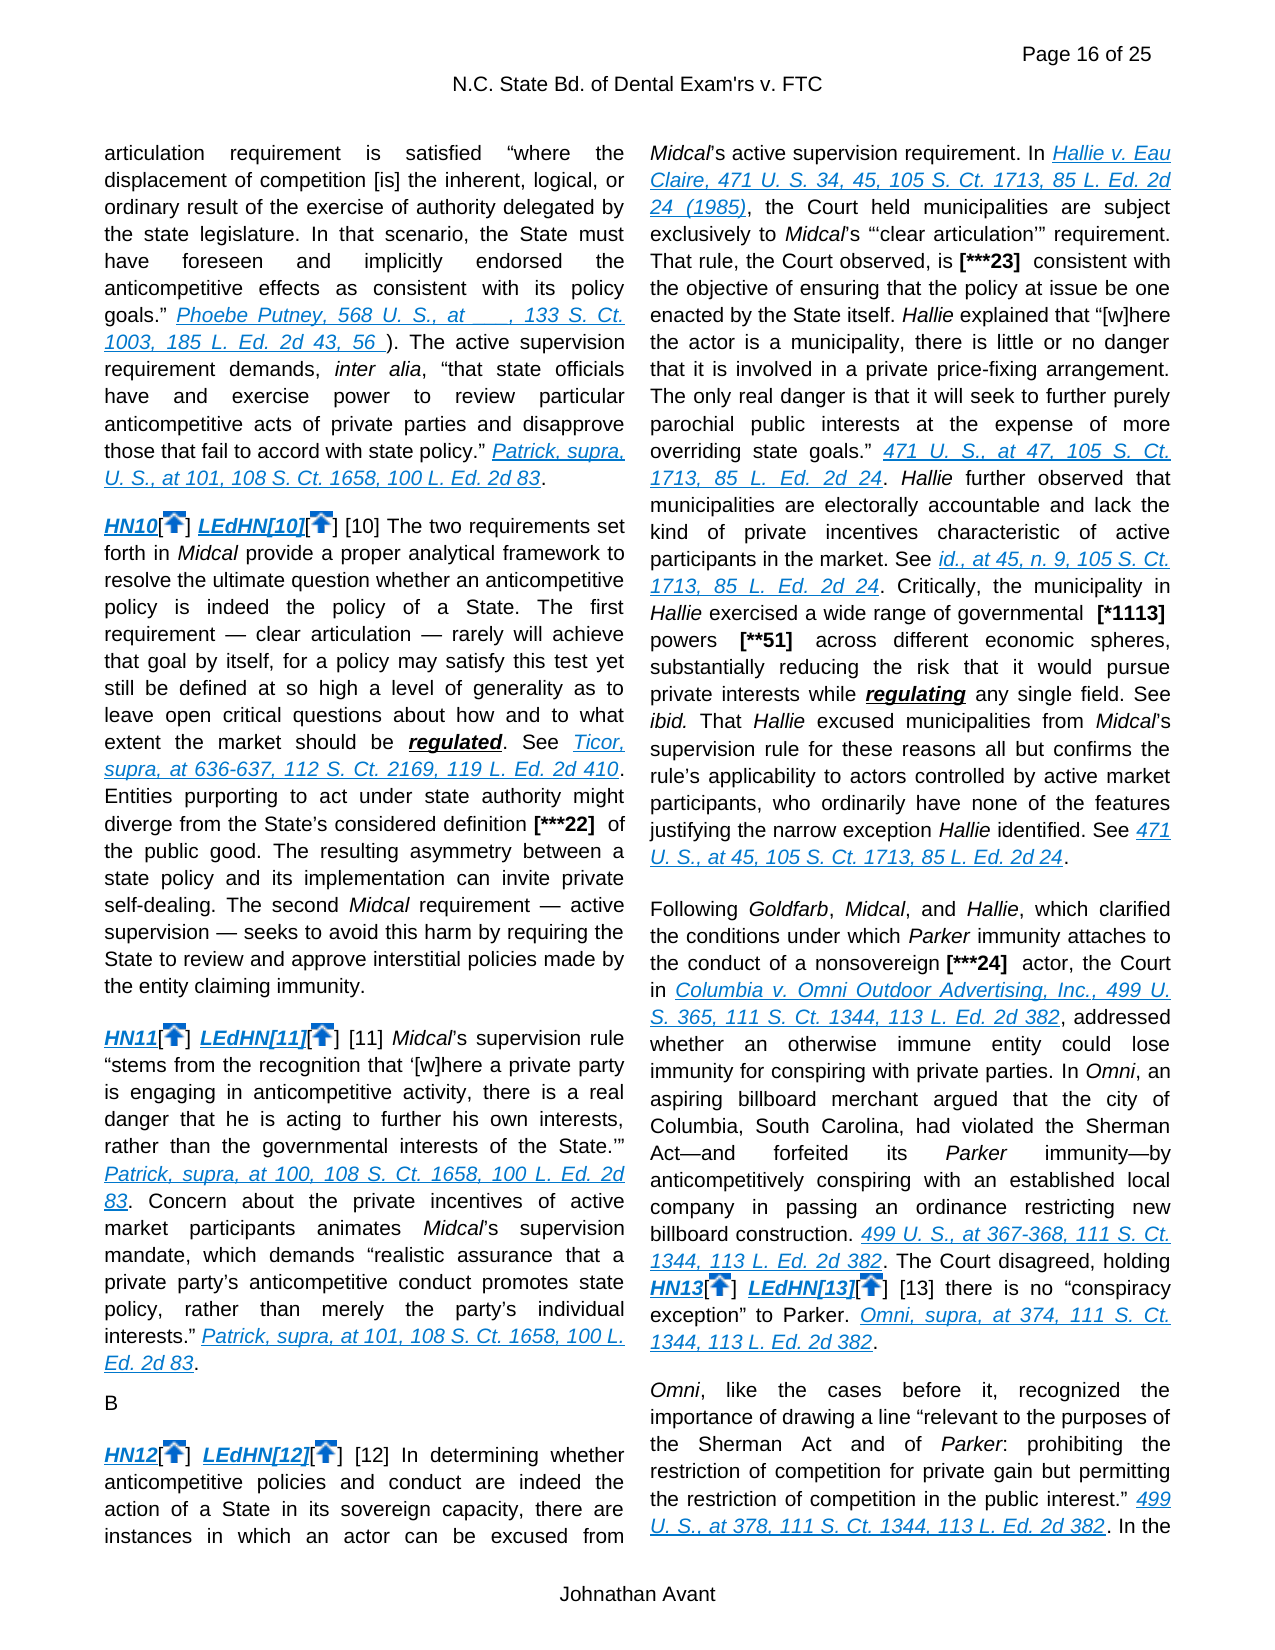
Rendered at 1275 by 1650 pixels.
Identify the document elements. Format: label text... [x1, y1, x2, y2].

picture [709, 1273, 731, 1296]
text Following Goldfarb, Midcal, and Hallie, which clarified the conditions under which Parker immunity attaches to the conduct of a nonsovereign [***24] actor, the Court in Columbia v. Omni Outdoor Advertising, Inc., 499 U. S. 365, 111 S. Ct. 1344, 113 L. Ed. 2d 382, addressed whether an otherwise immune entity could lose immunity for conspiring with private parties. In Omni, an aspiring billboard merchant argued that the city of Columbia, South Carolina, had violated the Sherman Act—and forfeited its Parker immunity—by anticompetitively conspiring with an established local company in passing an ordinance restricting new billboard construction. 499 U. S., at 367-368, 111 S. Ct. 1344, 113 L. Ed. 2d 382. The Court disagreed, holding HN13[] LEdHN[13][] [13] there is no “conspiracy exception” to Parker. Omni, supra, at 374, 111 S. Ct. 1344, 113 L. Ed. 2d 382. [650, 894, 1171, 1354]
picture [315, 1440, 337, 1463]
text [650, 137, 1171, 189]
text B [104, 1387, 625, 1414]
picture [860, 1273, 883, 1296]
picture [311, 1023, 334, 1046]
picture [163, 1023, 186, 1046]
picture [310, 511, 333, 533]
text HN12[] LEdHN[12][] [12] In determining whether anticompetitive policies and conduct are indeed the action of a State in its sovereign capacity, there are instances in which an actor can be excused from Midcal’s active supervision requirement. In Hallie v. Eau Claire, 471 U. S. 34, 45, 105 S. Ct. 1713, 85 L. Ed. 2d 24 (1985), the Court held municipalities are subject exclusively to Midcal’s “‘clear articulation’” requirement. That rule, the Court observed, is [***23] consistent with the objective of ensuring that the policy at issue be one enacted by the State itself. Hallie explained that “[w]here the actor is a municipality, there is little or no danger that it is involved in a private price-fixing arrangement. The only real danger is that it will seek to further purely parochial public interests at the expense of more overriding state goals.” 471 U. S., at 47, 105 S. Ct. 1713, 85 L. Ed. 2d 24. Hallie further observed that municipalities are electorally accountable and lack the kind of private incentives characteristic of active participants in the market. See id., at 45, n. 9, 105 S. Ct. 1713, 85 L. Ed. 2d 24. Critically, the municipality in Hallie exercised a wide range of governmental [*1113] powers [**51] across different economic spheres, substantially reducing the risk that it would pursue private interests while regulating any single field. See ibid. That Hallie excused municipalities from Midcal’s supervision rule for these reasons all but confirms the rule’s applicability to actors controlled by active market participants, who ordinarily have none of the features justifying the narrow exception Hallie identified. See 471 U. S., at 45, 105 S. Ct. 1713, 85 L. Ed. 2d 24. [650, 190, 1171, 869]
text HN11[] LEdHN[11][] [11] Midcal’s supervision rule “stems from the recognition that ‘[w]here a private party is engaging in anticompetitive activity, there is a real danger that he is acting to further his own interests, rather than the governmental interests of the State.’” Patrick, supra, at 100, 108 S. Ct. 1658, 100 L. Ed. 2d 83. Concern about the private incentives of active market participants animates Midcal’s supervision mandate, which demands “realistic assurance that a private party’s anticompetitive conduct promotes state policy, rather than merely the party’s individual interests.” Patrick, supra, at 101, 108 S. Ct. 1658, 100 L. Ed. 2d 83. [104, 1023, 625, 1182]
picture [163, 1440, 186, 1463]
picture [163, 511, 186, 533]
text HN10[] LEdHN[10][] [10] The two requirements set forth in Midcal provide a proper analytical framework to resolve the ultimate question whether an anticompetitive policy is indeed the policy of a State. The first requirement — clear articulation — rarely will achieve that goal by itself, for a policy may satisfy this test yet still be defined at so high a level of generality as to leave open critical questions about how and to what extent the market should be regulated. See Ticor, supra, at 636-637, 112 S. Ct. 2169, 119 L. Ed. 2d 410. Entities purporting to act under state authority might diverge from the State’s considered definition [***22] of the public good. The resulting asymmetry between a state policy and its implementation can invite private self-dealing. The second Midcal requirement — active supervision — seeks to avoid this harm by requiring the State to review and approve interstitial policies made by the entity claiming immunity. [104, 510, 625, 998]
text HN11[] LEdHN[11][] [11] Midcal’s supervision rule “stems from the recognition that ‘[w]here a private party is engaging in anticompetitive activity, there is a real danger that he is acting to further his own interests, rather than the governmental interests of the State.’” Patrick, supra, at 100, 108 S. Ct. 1658, 100 L. Ed. 2d 83. Concern about the private incentives of active market participants animates Midcal’s supervision mandate, which demands “realistic assurance that a private party’s anticompetitive conduct promotes state policy, rather than merely the party’s individual interests.” Patrick, supra, at 101, 108 S. Ct. 1658, 100 L. Ed. 2d 83. [104, 1183, 625, 1375]
